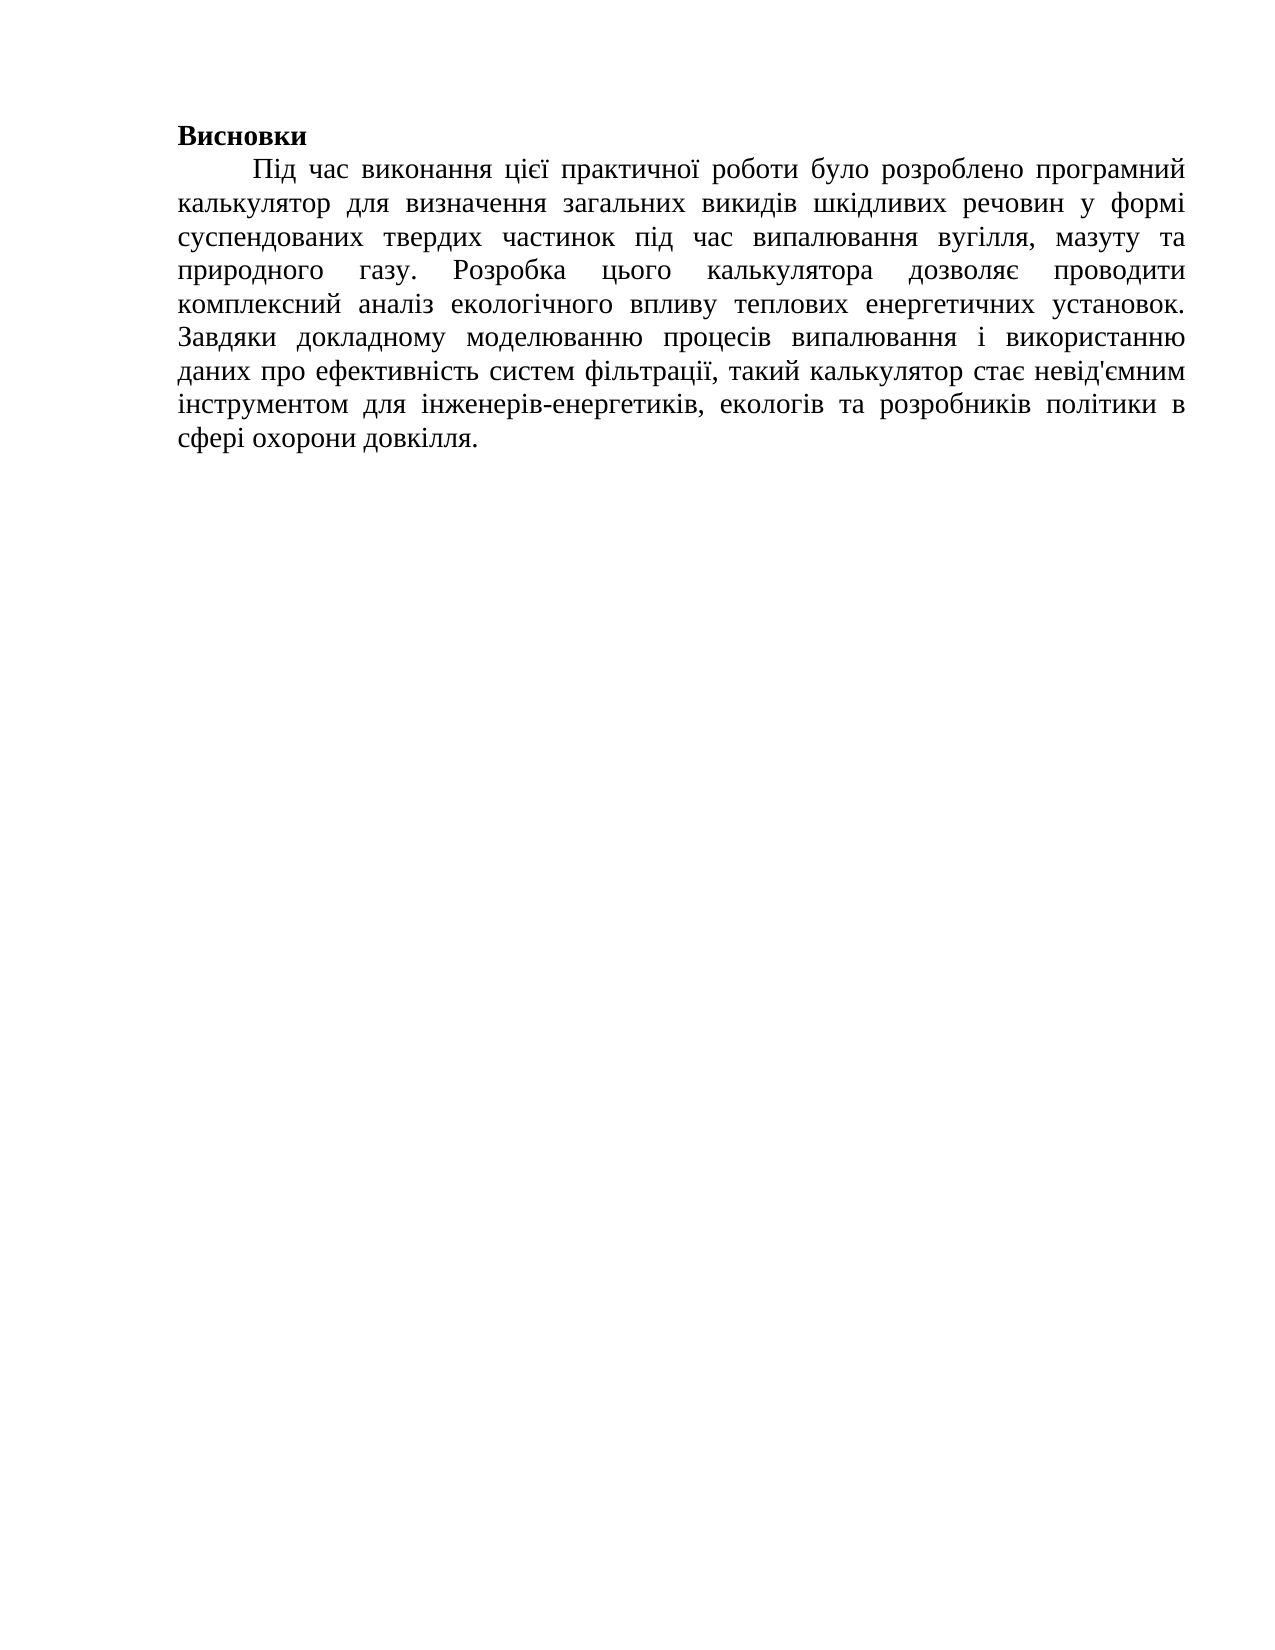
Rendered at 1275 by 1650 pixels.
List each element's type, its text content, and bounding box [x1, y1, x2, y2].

text Під час виконання цієї практичної роботи було розроблено програмний калькулятор для визначення загальних викидів шкідливих речовин у формі суспендованих твердих частинок під час випалювання вугілля, мазуту та природного газу. Розробка цього калькулятора дозволяє проводити комплексний аналіз екологічного впливу теплових енергетичних установок. Завдяки докладному моделюванню процесів випалювання і використанню даних про ефективність систем фільтрації, такий калькулятор стає невід'ємним інструментом для інженерів-енергетиків, екологів та розробників політики в сфері охорони довкілля. [177, 152, 1186, 453]
text Висновки [177, 118, 1186, 152]
